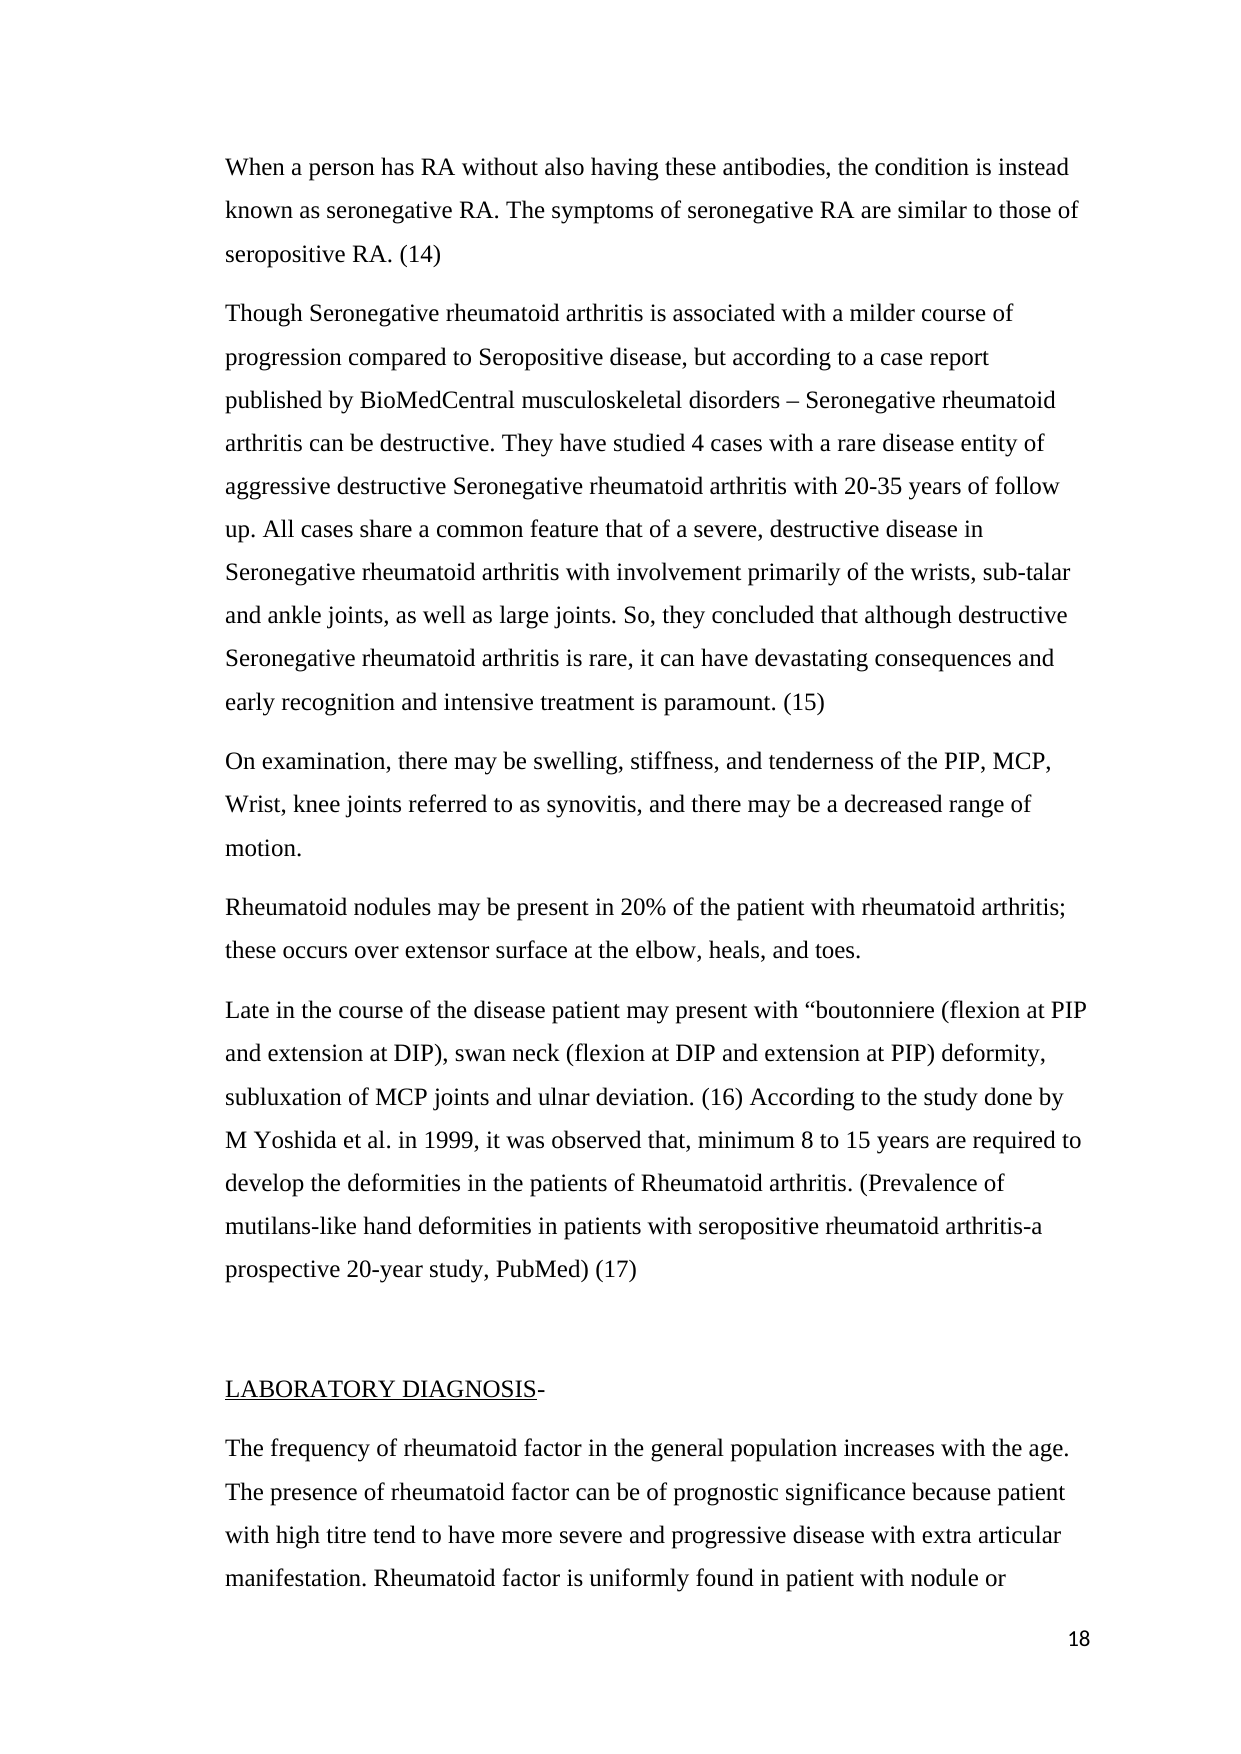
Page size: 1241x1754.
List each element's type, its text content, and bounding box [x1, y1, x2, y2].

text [225, 1433, 1090, 1592]
text LABORATORY DIAGNOSIS- [225, 1374, 1090, 1402]
text Rheumatoid nodules may be present in 20% of the patient with rheumatoid arthritis; these occurs over extensor surface at the elbow, heals, and toes. [225, 892, 1090, 964]
text Though Seronegative rheumatoid arthritis is associated with a milder course of progression compared to Seropositive disease, but according to a case report published by BioMedCentral musculoskeletal disorders – Seronegative rheumatoid arthritis can be destructive. They have studied 4 cases with a rare disease entity of aggressive destructive Seronegative rheumatoid arthritis with 20-35 years of follow up. All cases share a common feature that of a severe, destructive disease in Seronegative rheumatoid arthritis with involvement primarily of the wrists, sub-talar and ankle joints, as well as large joints. So, they concluded that although destructive Seronegative rheumatoid arthritis is rare, it can have devastating consequences and early recognition and intensive treatment is paramount. [225, 298, 1090, 715]
text On examination, there may be swelling, stiffness, and tenderness of the PIP, MCP, Wrist, knee joints referred to as synovitis, and there may be a decreased range of motion. [225, 746, 1090, 861]
text Late in the course of the disease patient may present with “boutonniere (flexion at PIP and extension at DIP), swan neck (flexion at DIP and extension at PIP) deformity, subluxation of MCP joints and ulnar deviation. According to the study done by M Yoshida et al. in 1999, it was observed that, minimum 8 to 15 years are required to develop the deformities in the patients of Rheumatoid arthritis. (Prevalence of mutilans-like hand deformities in patients with seropositive rheumatoid arthritis-a prospective 20-year study, PubMed) [225, 995, 1090, 1283]
text When a person has RA without also having these antibodies, the condition is instead known as seronegative RA. The symptoms of seronegative RA are similar to those of seropositive RA. [225, 152, 1090, 267]
